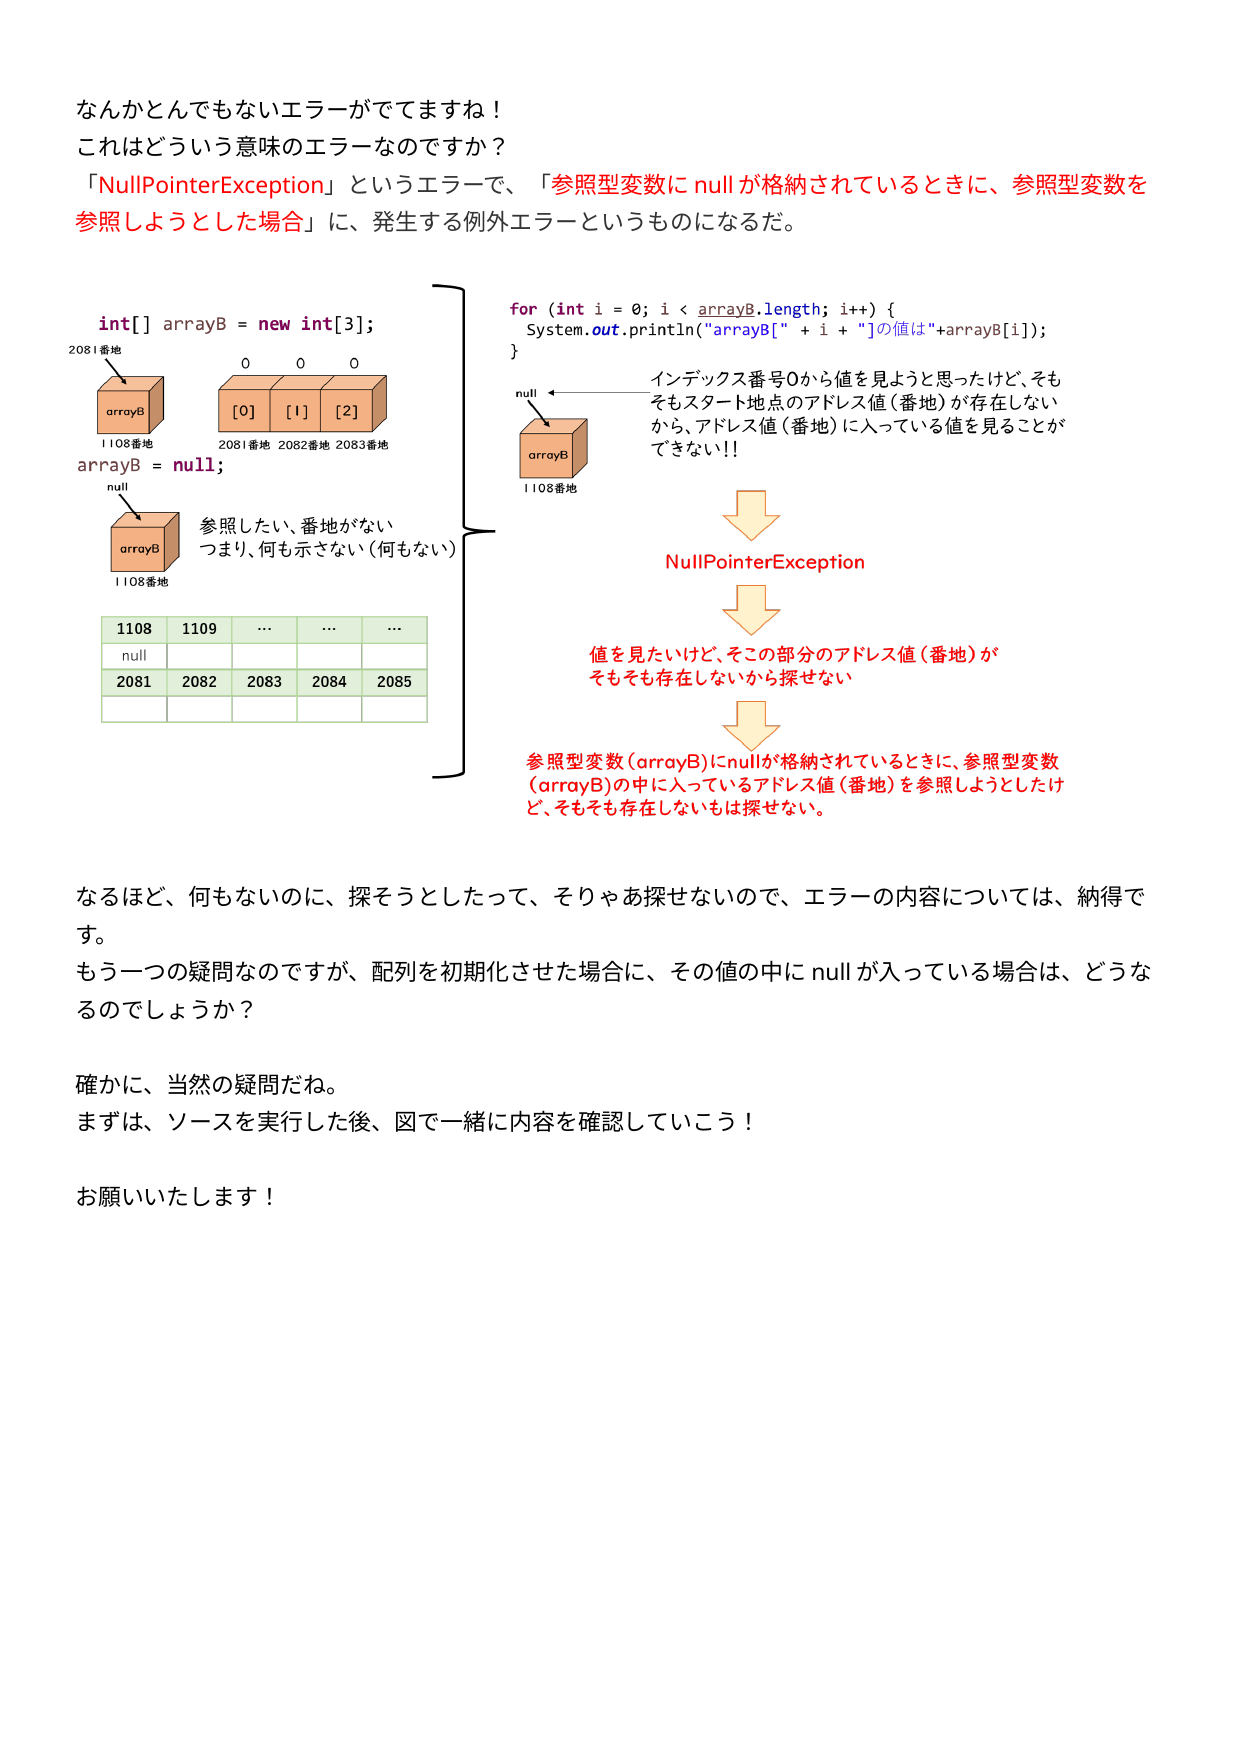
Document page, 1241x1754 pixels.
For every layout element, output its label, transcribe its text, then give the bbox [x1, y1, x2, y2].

text 「NullPointerException」というエラーで、「参照型変数にnullが格納されているときに、参照型変数を参照しようとした場合」に、発生する例外エラーというものになるだ。 [75, 164, 1165, 239]
text これはどういう意味のエラーなのですか？ [75, 127, 1165, 164]
text まずは、ソースを実行した後、図で一緒に内容を確認していこう！ [75, 1102, 1165, 1139]
text もう一つの疑問なのですが、配列を初期化させた場合に、その値の中にnullが入っている場合は、どうなるのでしょうか？ [75, 952, 1165, 1027]
text なんかとんでもないエラーがでてますね！ [75, 89, 1165, 127]
text お願いいたします！ [75, 1177, 1165, 1214]
text なるほど、何もないのに、探そうとしたって、そりゃあ探せないので、エラーの内容については、納得です。 [75, 877, 1165, 952]
text 確かに、当然の疑問だね。 [75, 1064, 1165, 1102]
picture [61, 284, 1179, 833]
